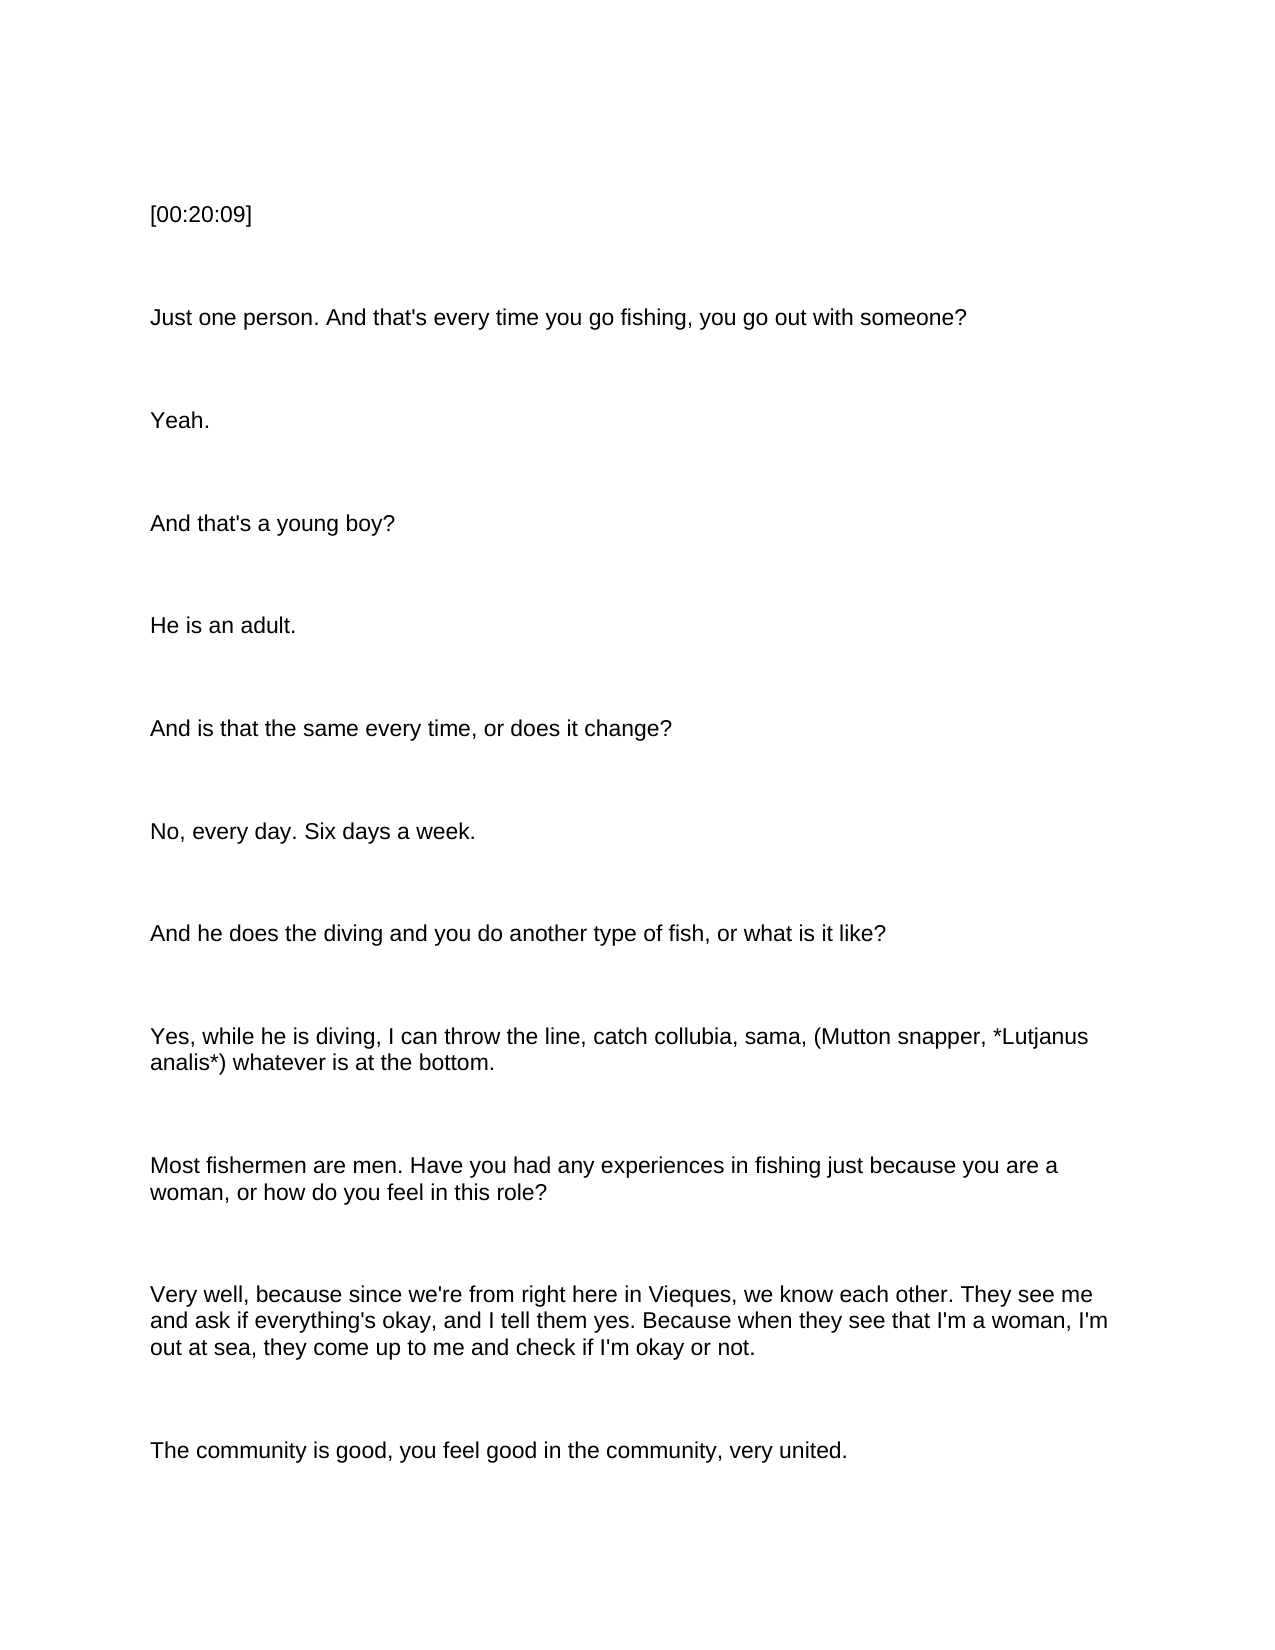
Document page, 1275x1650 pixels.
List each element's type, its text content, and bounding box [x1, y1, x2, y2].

text Just one person. And that's every time you go fishing, you go out with someone? [150, 304, 1125, 330]
text He is an adult. [150, 612, 1125, 638]
text And he does the diving and you do another type of fish, or what is it like? [150, 920, 1125, 947]
text Yeah. [150, 407, 1125, 433]
text [00:20:09] [150, 201, 1125, 228]
text And is that the same every time, or does it change? [150, 715, 1125, 741]
text Most fishermen are men. Have you had any experiences in fishing just because you are a woman, or how do you feel in this role? [150, 1152, 1125, 1205]
text Yes, while he is diving, I can throw the line, catch collubia, sama, (Mutton snapper, *Lutjanus analis*) whatever is at the bottom. [150, 1023, 1125, 1076]
text Very well, because since we're from right here in Vieques, we know each other. They see me and ask if everything's okay, and I tell them yes. Because when they see that I'm a woman, I'm out at sea, they come up to me and check if I'm okay or not. [150, 1281, 1125, 1360]
text And that's a young boy? [150, 509, 1125, 536]
text The community is good, you feel good in the community, very united. [150, 1437, 1125, 1463]
text No, every day. Six days a week. [150, 818, 1125, 844]
